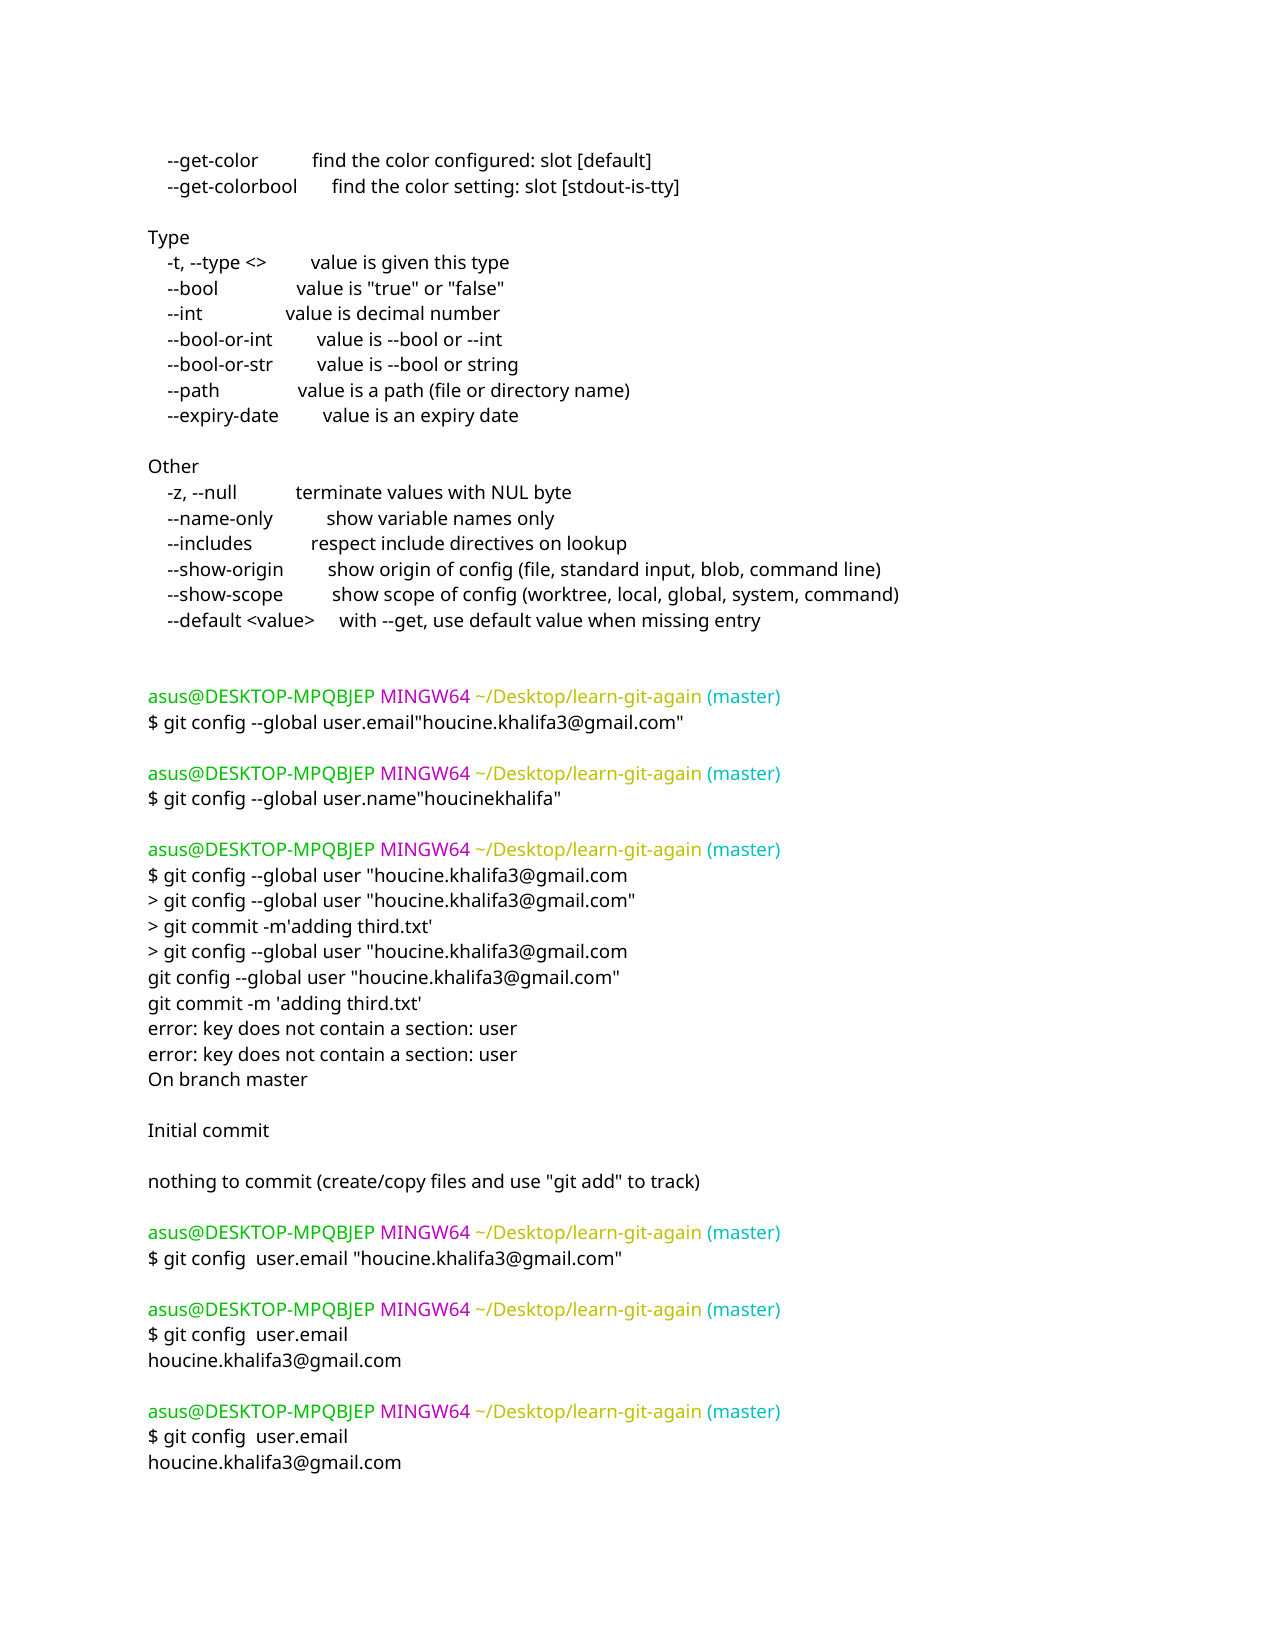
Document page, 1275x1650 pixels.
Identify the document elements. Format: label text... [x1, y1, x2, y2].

text > git config --global user "houcine.khalifa3@gmail.com [148, 939, 1127, 964]
text > git config --global user "houcine.khalifa3@gmail.com" [148, 888, 1127, 913]
text Initial commit [148, 1117, 1127, 1143]
text houcine.khalifa3@gmail.com [148, 1449, 1127, 1475]
text asus@DESKTOP-MPQBJEP MINGW64 ~/Desktop/learn-git-again (master) [148, 760, 1127, 786]
text --bool value is "true" or "false" [148, 275, 1127, 301]
text > git commit -m'adding third.txt' [148, 913, 1127, 939]
text asus@DESKTOP-MPQBJEP MINGW64 ~/Desktop/learn-git-again (master) [148, 837, 1127, 862]
text $ git config user.email "houcine.khalifa3@gmail.com" [148, 1245, 1127, 1271]
text --show-scope show scope of config (worktree, local, global, system, command) [148, 581, 1127, 607]
text $ git config --global user.email"houcine.khalifa3@gmail.com" [148, 709, 1127, 734]
text -z, --null terminate values with NUL byte [148, 479, 1127, 505]
text --expiry-date value is an expiry date [148, 403, 1127, 428]
text $ git config user.email [148, 1424, 1127, 1449]
text error: key does not contain a section: user [148, 1015, 1127, 1041]
text --bool-or-int value is --bool or --int [148, 326, 1127, 352]
text --show-origin show origin of config (file, standard input, blob, command line) [148, 556, 1127, 581]
text $ git config --global user "houcine.khalifa3@gmail.com [148, 862, 1127, 888]
text asus@DESKTOP-MPQBJEP MINGW64 ~/Desktop/learn-git-again (master) [148, 1296, 1127, 1322]
text houcine.khalifa3@gmail.com [148, 1347, 1127, 1373]
text Other [148, 454, 1127, 479]
text --get-colorbool find the color setting: slot [stdout-is-tty] [148, 173, 1127, 199]
text --name-only show variable names only [148, 505, 1127, 530]
text nothing to commit (create/copy files and use "git add" to track) [148, 1168, 1127, 1194]
text $ git config user.email [148, 1322, 1127, 1347]
text git commit -m 'adding third.txt' [148, 990, 1127, 1015]
text --bool-or-str value is --bool or string [148, 352, 1127, 377]
text --get-color find the color configured: slot [default] [148, 148, 1127, 173]
text asus@DESKTOP-MPQBJEP MINGW64 ~/Desktop/learn-git-again (master) [148, 683, 1127, 709]
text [148, 1398, 1127, 1424]
text git config --global user "houcine.khalifa3@gmail.com" [148, 964, 1127, 990]
text --default <value> with --get, use default value when missing entry [148, 607, 1127, 632]
text Type [148, 224, 1127, 250]
text On branch master [148, 1066, 1127, 1092]
text asus@DESKTOP-MPQBJEP MINGW64 ~/Desktop/learn-git-again (master) [148, 1219, 1127, 1245]
text --includes respect include directives on lookup [148, 530, 1127, 556]
text --int value is decimal number [148, 301, 1127, 326]
text $ git config --global user.name"houcinekhalifa" [148, 786, 1127, 811]
text error: key does not contain a section: user [148, 1041, 1127, 1066]
text --path value is a path (file or directory name) [148, 377, 1127, 403]
text -t, --type <> value is given this type [148, 250, 1127, 275]
